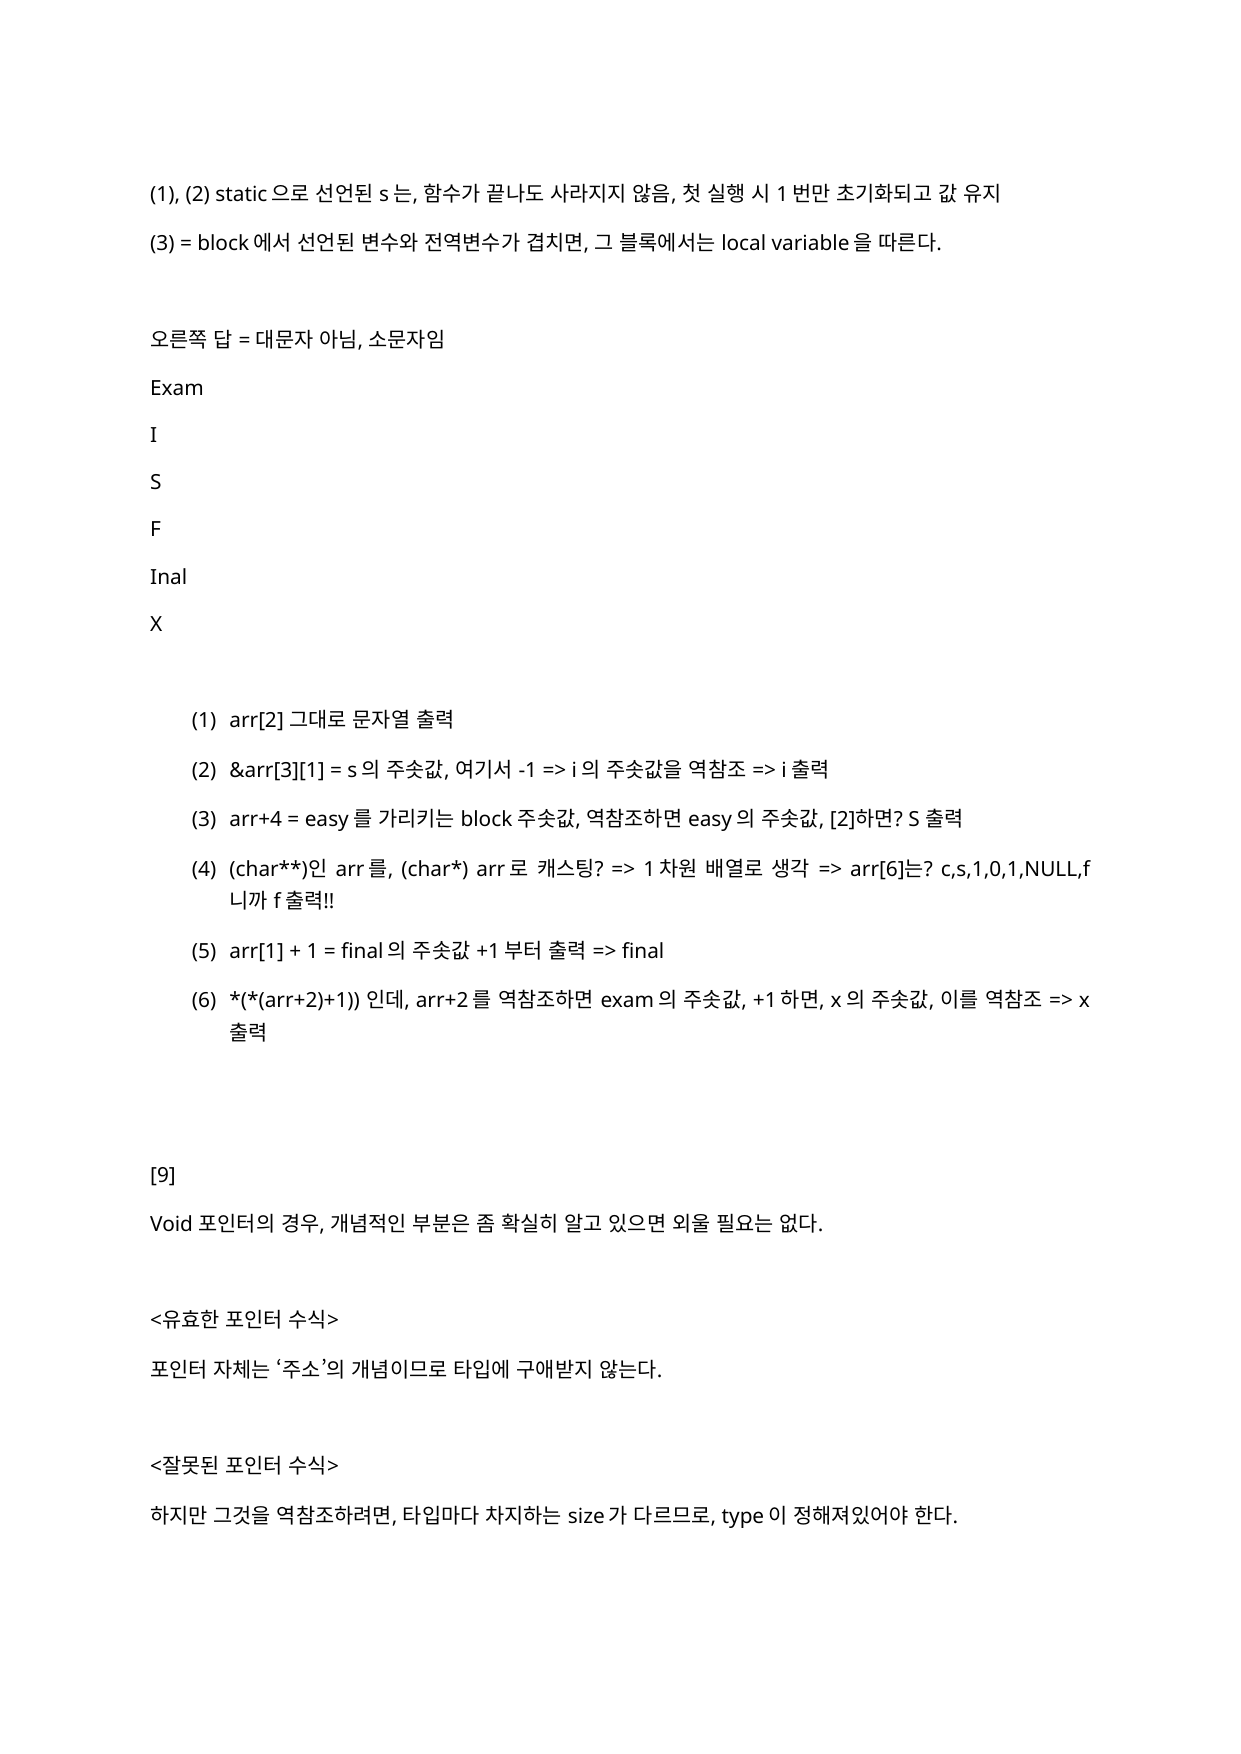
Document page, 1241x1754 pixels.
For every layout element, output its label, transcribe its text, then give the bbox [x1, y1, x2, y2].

text I [150, 420, 1090, 448]
text X [150, 609, 1090, 637]
list arr[2] 그대로 문자열 출력 [192, 704, 1090, 734]
text 오른쪽 답 = 대문자 아님, 소문자임 [150, 323, 1090, 353]
list arr+4 = easy를 가리키는 block 주솟값, 역참조하면 easy의 주솟값, [2]하면? S 출력 [192, 802, 1090, 833]
text (1), (2) static으로 선언된 s는, 함수가 끝나도 사라지지 않음, 첫 실행 시 1번만 초기화되고 값 유지 [150, 177, 1090, 207]
list &arr[3][1] = s의 주솟값, 여기서 -1 => i의 주솟값을 역참조 => i출력 [192, 753, 1090, 783]
text [9] [150, 1160, 1090, 1188]
text F [150, 514, 1090, 543]
list arr[1] + 1 = final의 주솟값 +1부터 출력 => final [192, 934, 1090, 964]
text <잘못된 포인터 수식> [150, 1450, 1090, 1480]
text Void 포인터의 경우, 개념적인 부분은 좀 확실히 알고 있으면 외울 필요는 없다. [150, 1207, 1090, 1237]
list *(*(arr+2)+1)) 인데, arr+2를 역참조하면 exam의 주솟값, +1하면, x의 주솟값, 이를 역참조 => x출력 [192, 983, 1090, 1046]
text Exam [150, 373, 1090, 401]
text Inal [150, 562, 1090, 590]
text <유효한 포인터 수식> [150, 1304, 1090, 1334]
text S [150, 467, 1090, 496]
text (3) = block에서 선언된 변수와 전역변수가 겹치면, 그 블록에서는 local variable을 따른다. [150, 227, 1090, 257]
list (char**)인 arr를, (char*) arr로 캐스팅? => 1차원 배열로 생각 => arr[6]는? c,s,1,0,1,NULL,f니까 f출력!! [192, 852, 1090, 915]
text 포인터 자체는 ‘주소’의 개념이므로 타입에 구애받지 않는다. [150, 1353, 1090, 1383]
text 하지만 그것을 역참조하려면, 타입마다 차지하는 size가 다르므로, type이 정해져있어야 한다. [150, 1499, 1090, 1529]
